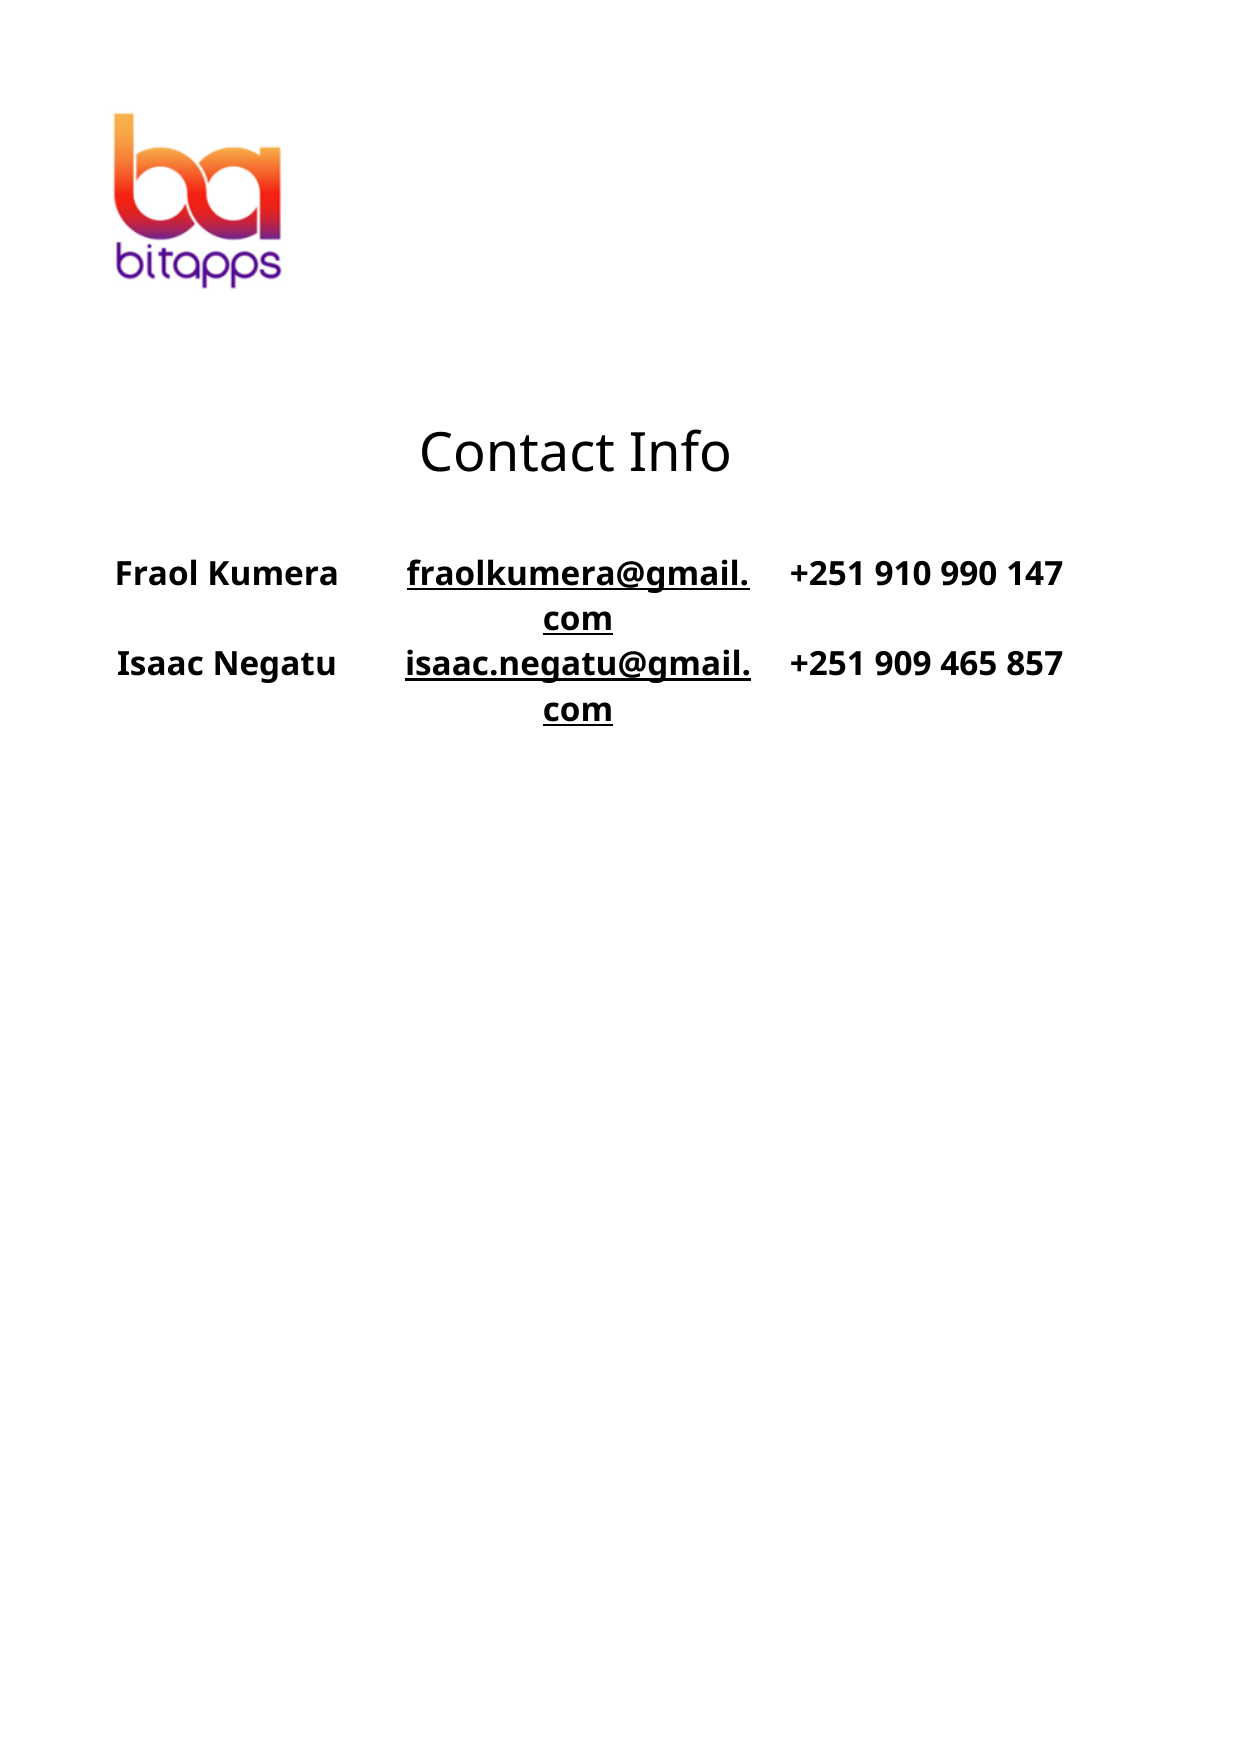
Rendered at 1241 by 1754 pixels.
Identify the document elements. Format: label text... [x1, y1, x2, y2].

table_cell isaac.negatu@gmail.com [393, 640, 763, 731]
table_cell Isaac Negatu [60, 640, 393, 731]
table_cell +251 909 465 857 [763, 640, 1090, 731]
table_header +251 910 990 147 [763, 549, 1090, 640]
table_header fraolkumera@gmail.com [393, 549, 763, 640]
text Contact Info [60, 413, 1090, 487]
table_header Fraol Kumera [60, 549, 393, 640]
picture [60, 75, 307, 325]
